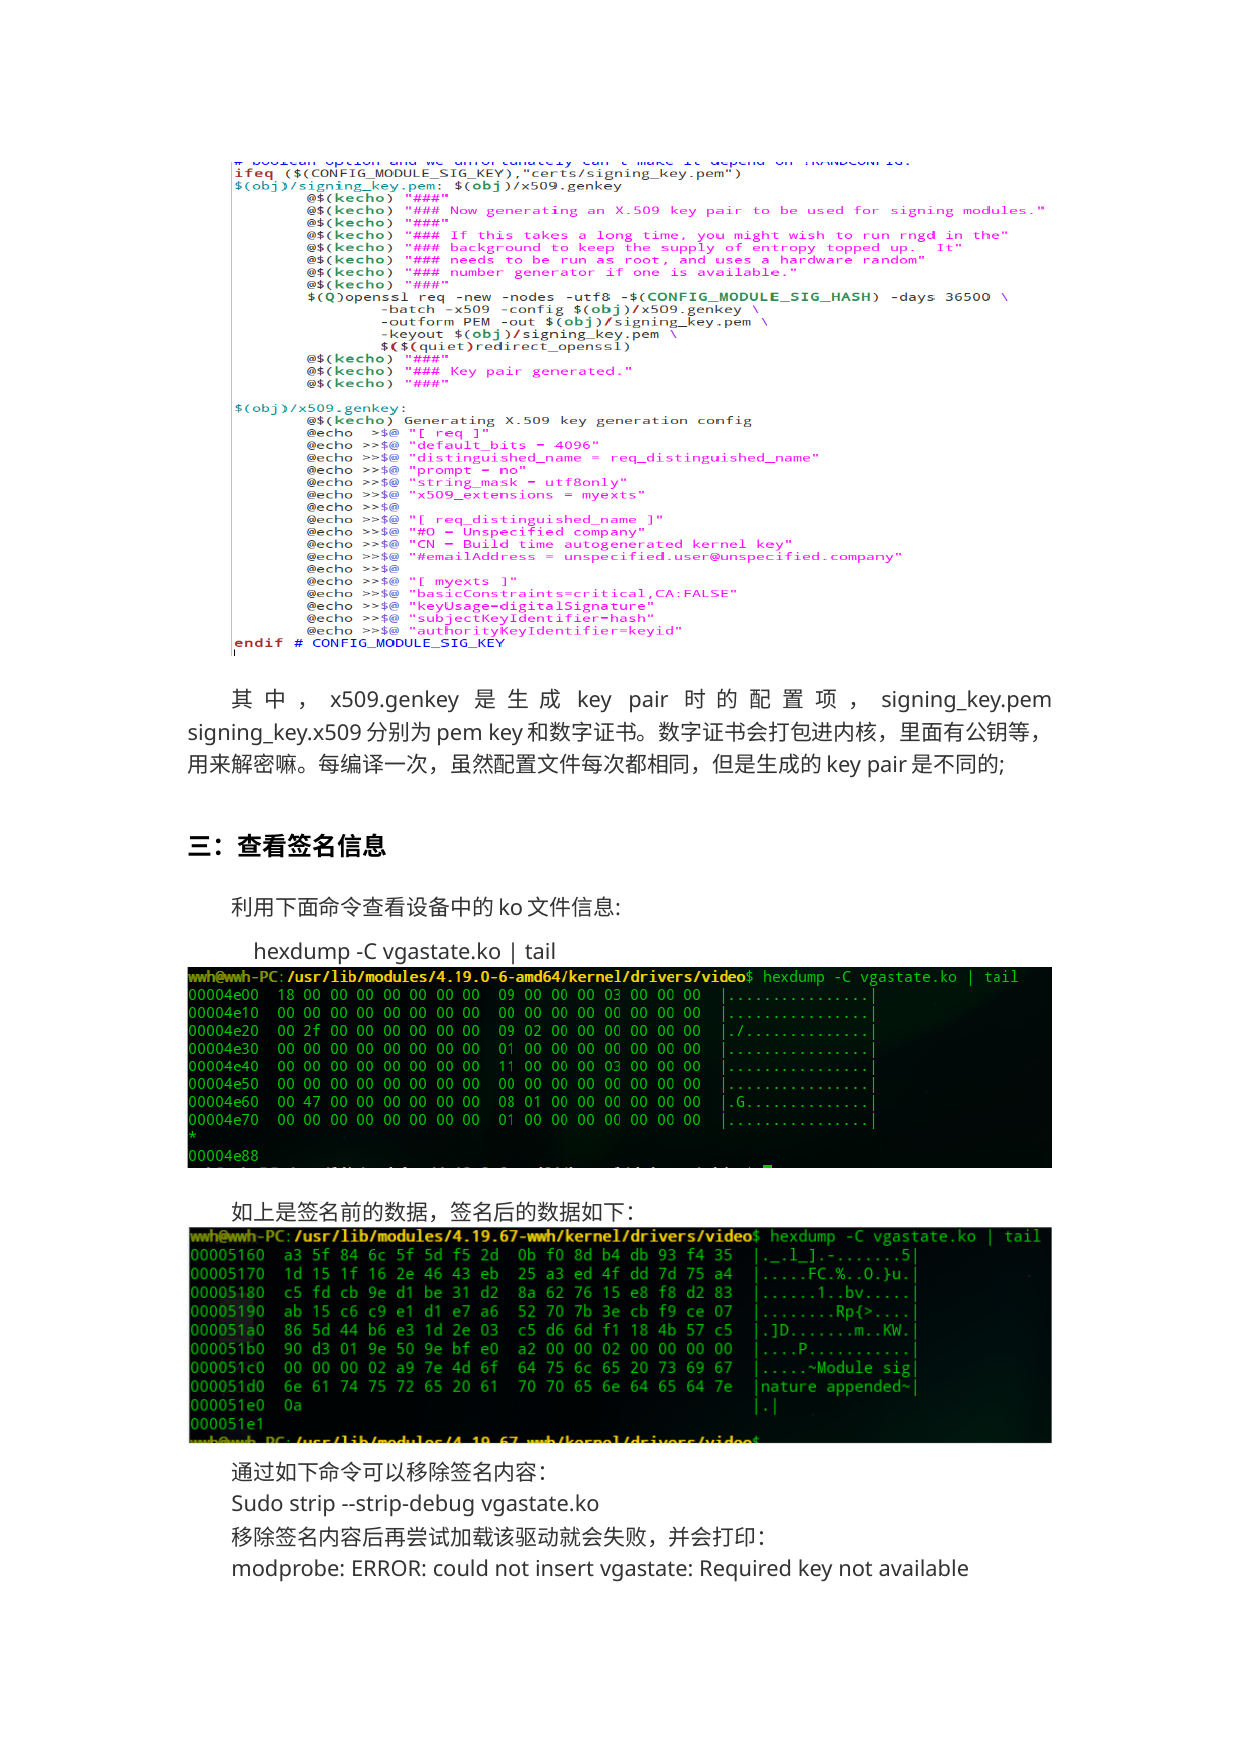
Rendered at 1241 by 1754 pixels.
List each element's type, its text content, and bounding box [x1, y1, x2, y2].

picture [187, 967, 1052, 1168]
text 其中，x509.genkey是生成key pair时的配置项，signing_key.pem signing_key.x509分别为pem key和数字证书。数字证书会打包进内核，里面有公钥等，用来解密嘛。每编译一次，虽然配置文件每次都相同，但是生成的key pair是不同的; [187, 682, 1053, 779]
text 三：查看签名信息 [187, 812, 1053, 877]
text modprobe: ERROR: could not insert vgastate: Required key not available [187, 1552, 1053, 1584]
text Sudo strip --strip-debug vgastate.ko [187, 1487, 1053, 1519]
text 如上是签名前的数据，签名后的数据如下： [187, 1194, 1053, 1227]
text 移除签名内容后再尝试加载该驱动就会失败，并会打印： [187, 1519, 1053, 1552]
picture [187, 1227, 1052, 1444]
text 利用下面命令查看设备中的ko文件信息: [187, 889, 1053, 922]
text 通过如下命令可以移除签名内容： [187, 1454, 1053, 1487]
text hexdump -C vgastate.ko | tail [187, 934, 1053, 967]
picture [231, 162, 1097, 656]
